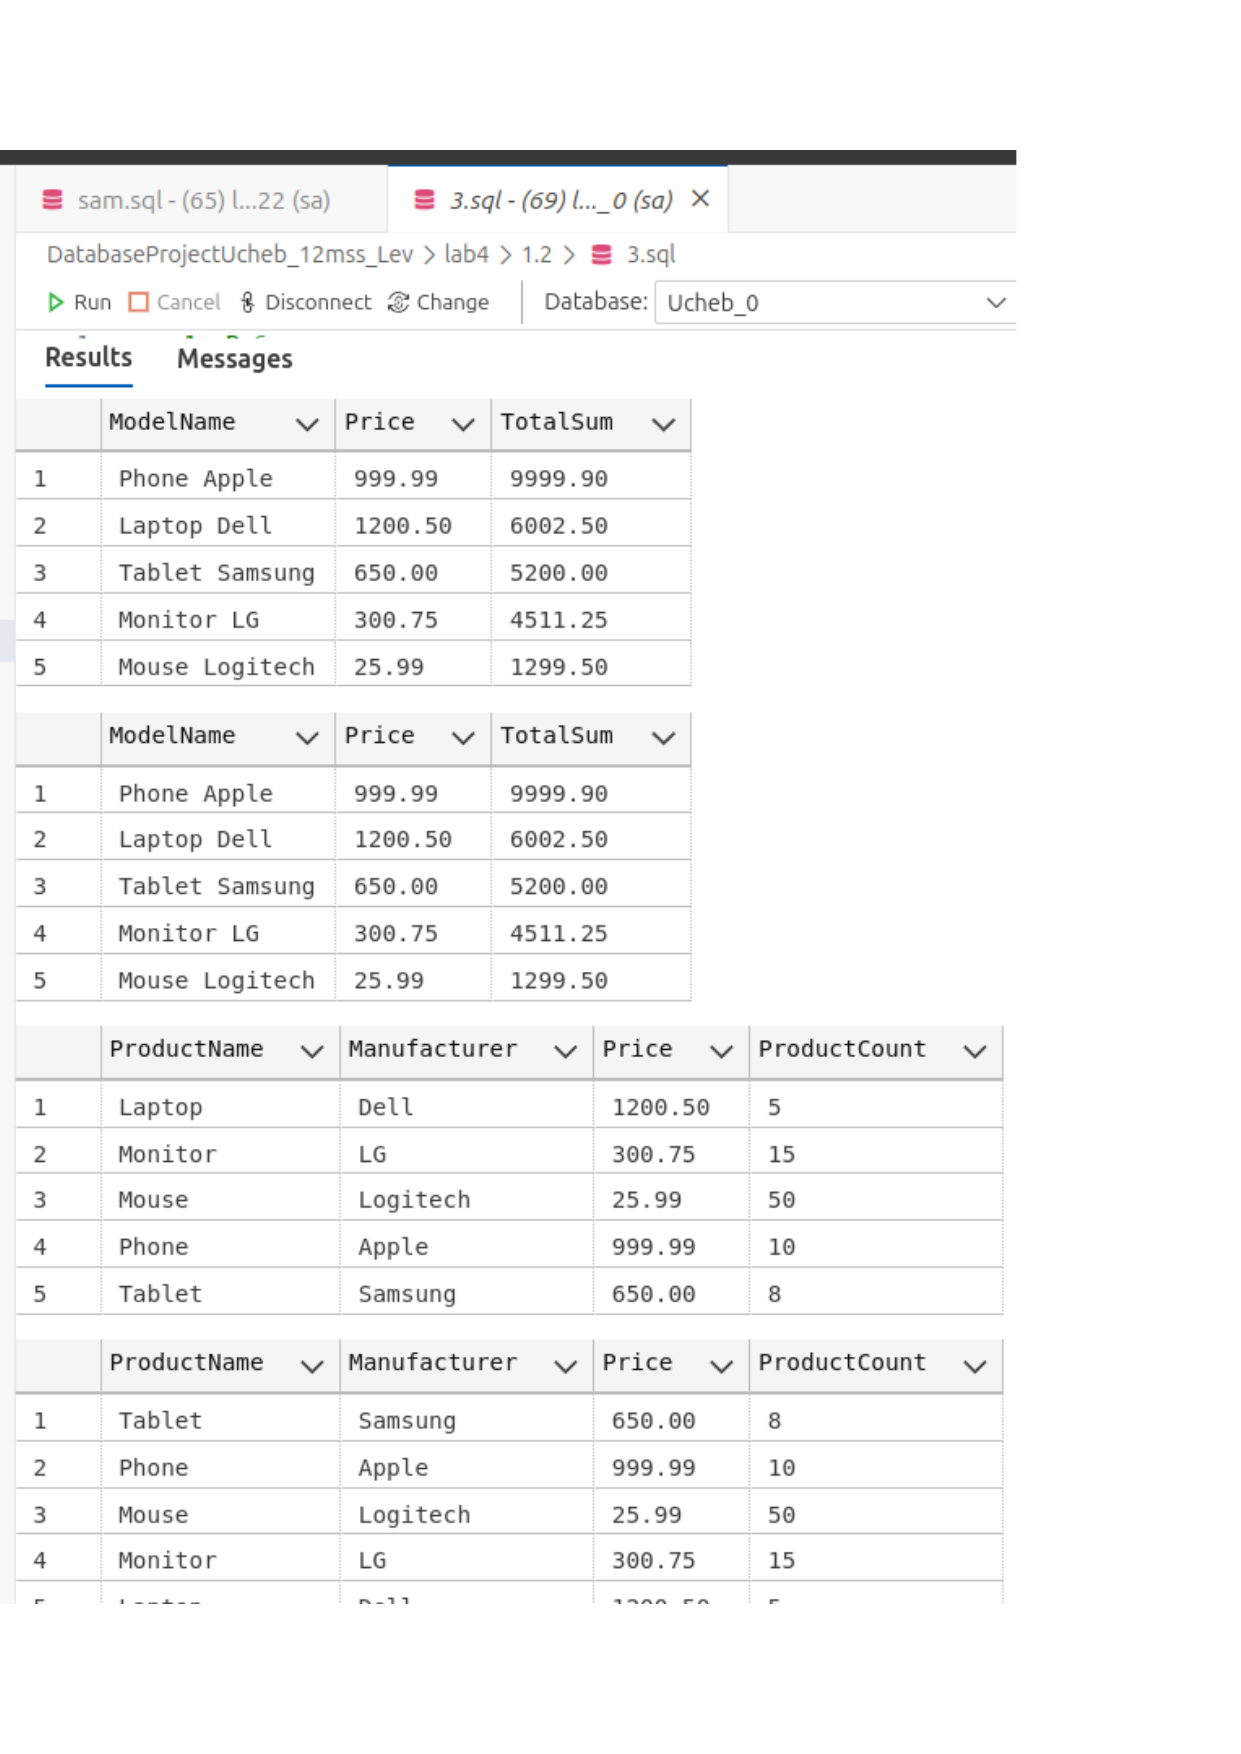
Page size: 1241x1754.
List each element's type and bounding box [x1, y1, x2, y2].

picture [0, 150, 1017, 1604]
